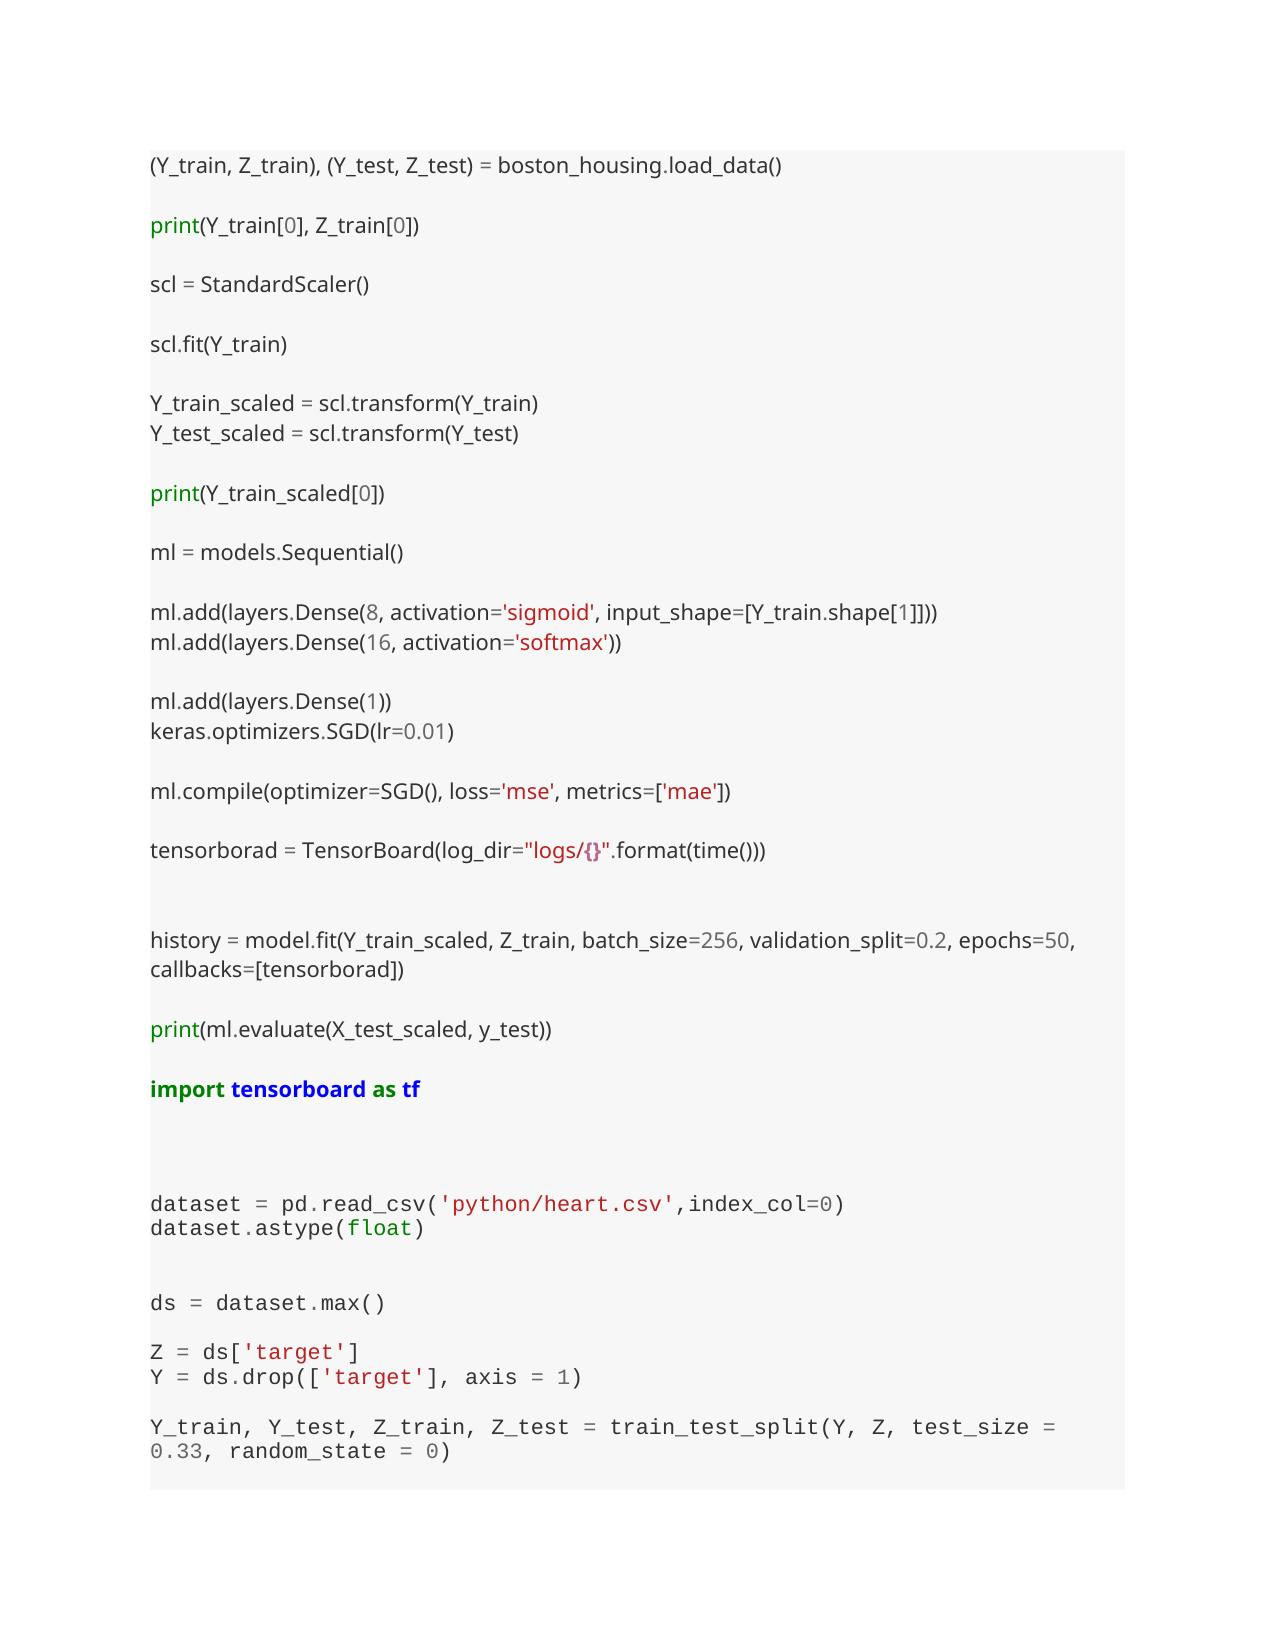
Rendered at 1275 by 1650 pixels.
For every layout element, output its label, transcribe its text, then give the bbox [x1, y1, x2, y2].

text ml = models.Sequential() [150, 537, 1125, 567]
text dataset = pd.read_csv('python/heart.csv',index_col=0) [150, 1193, 1125, 1217]
text Y = ds.drop(['target'], axis = 1) [150, 1366, 1125, 1391]
text print(ml.evaluate(X_test_scaled, y_test)) [150, 1014, 1125, 1044]
text Y_train, Y_test, Z_train, Z_test = train_test_split(Y, Z, test_size = 0.33, random_state = 0) [150, 1416, 1125, 1465]
text Y_test_scaled = scl.transform(Y_test) [150, 418, 1125, 448]
text print(Y_train_scaled[0]) [150, 478, 1125, 507]
text ds = dataset.max() [150, 1292, 1125, 1317]
text Z = ds['target'] [150, 1341, 1125, 1366]
text Y_train_scaled = scl.transform(Y_train) [150, 388, 1125, 418]
text ml.add(layers.Dense(1)) [150, 686, 1125, 716]
text tensorborad = TensorBoard(log_dir="logs/{}".format(time())) [150, 835, 1125, 865]
text ml.add(layers.Dense(16, activation='softmax')) [150, 627, 1125, 656]
text import tensorboard as tf [150, 1073, 1125, 1103]
text print(Y_train[0], Z_train[0]) [150, 209, 1125, 239]
text dataset.astype(float) [150, 1217, 1125, 1242]
text scl.fit(Y_train) [150, 329, 1125, 358]
text history = model.fit(Y_train_scaled, Z_train, batch_size=256, validation_split=0.2, epochs=50, callbacks=[tensorborad]) [150, 924, 1125, 984]
text ml.add(layers.Dense(8, activation='sigmoid', input_shape=[Y_train.shape[1]])) [150, 597, 1125, 627]
text ml.compile(optimizer=SGD(), loss='mse', metrics=['mae']) [150, 776, 1125, 805]
text scl = StandardScaler() [150, 269, 1125, 299]
text keras.optimizers.SGD(lr=0.01) [150, 716, 1125, 746]
text (Y_train, Z_train), (Y_test, Z_test) = boston_housing.load_data() [150, 150, 1125, 180]
